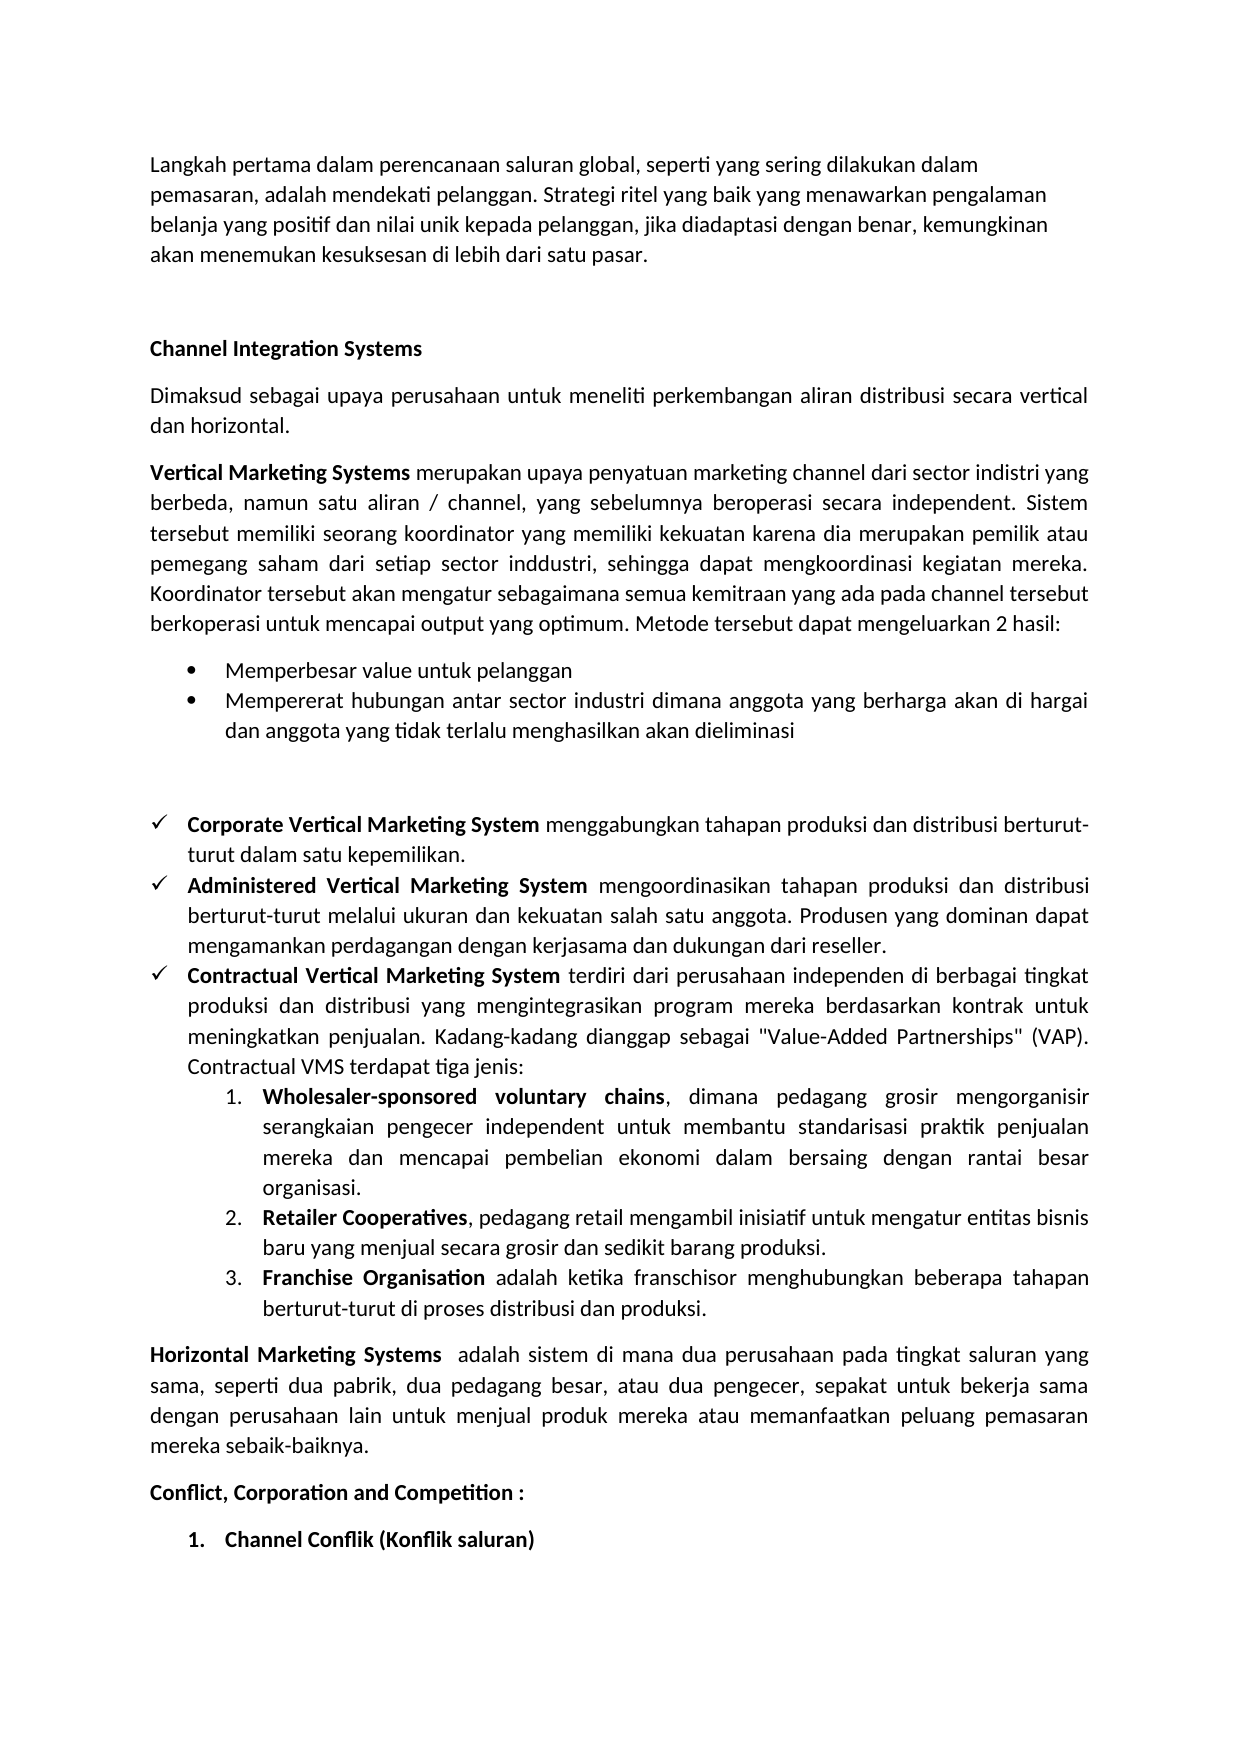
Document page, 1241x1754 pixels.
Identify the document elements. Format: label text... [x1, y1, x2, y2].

list Corporate Vertical Marketing System menggabungkan tahapan produksi dan distribusi berturut-turut dalam satu kepemilikan. [150, 810, 1090, 869]
text Conflict, Corporation and Competition : [150, 1478, 1090, 1506]
list Wholesaler-sponsored voluntary chains, dimana pedagang grosir mengorganisir serangkaian pengecer independent untuk membantu standarisasi praktik penjualan mereka dan mencapai pembelian ekonomi dalam bersaing dengan rantai besar organisasi. [225, 1082, 1090, 1201]
list Mempererat hubungan antar sector industri dimana anggota yang berharga akan di hargai dan anggota yang tidak terlalu menghasilkan akan dieliminasi [187, 686, 1090, 745]
list Retailer Cooperatives, pedagang retail mengambil inisiatif untuk mengatur entitas bisnis baru yang menjual secara grosir dan sedikit barang produksi. [225, 1203, 1090, 1261]
text Dimaksud sebagai upaya perusahaan untuk meneliti perkembangan aliran distribusi secara vertical dan horizontal. [150, 381, 1090, 439]
text Vertical Marketing Systems merupakan upaya penyatuan marketing channel dari sector indistri yang berbeda, namun satu aliran / channel, yang sebelumnya beroperasi secara independent. Sistem tersebut memiliki seorang koordinator yang memiliki kekuatan karena dia merupakan pemilik atau pemegang saham dari setiap sector inddustri, sehingga dapat mengkoordinasi kegiatan mereka. Koordinator tersebut akan mengatur sebagaimana semua kemitraan yang ada pada channel tersebut berkoperasi untuk mencapai output yang optimum. Metode tersebut dapat mengeluarkan 2 hasil: [150, 458, 1090, 637]
list Memperbesar value untuk pelanggan [187, 656, 1090, 684]
text Horizontal Marketing Systems adalah sistem di mana dua perusahaan pada tingkat saluran yang sama, seperti dua pabrik, dua pedagang besar, atau dua pengecer, sepakat untuk bekerja sama dengan perusahaan lain untuk menjual produk mereka atau memanfaatkan peluang pemasaran mereka sebaik-baiknya. [150, 1341, 1090, 1459]
list Administered Vertical Marketing System mengoordinasikan tahapan produksi dan distribusi berturut-turut melalui ukuran dan kekuatan salah satu anggota. Produsen yang dominan dapat mengamankan perdagangan dengan kerjasama dan dukungan dari reseller. [150, 871, 1090, 959]
text Langkah pertama dalam perencanaan saluran global, seperti yang sering dilakukan dalam pemasaran, adalah mendekati pelanggan. Strategi ritel yang baik yang menawarkan pengalaman belanja yang positif dan nilai unik kepada pelanggan, jika diadaptasi dengan benar, kemungkinan akan menemukan kesuksesan di lebih dari satu pasar. [150, 150, 1090, 269]
text Channel Integration Systems [150, 334, 1090, 362]
list Franchise Organisation adalah ketika franschisor menghubungkan beberapa tahapan berturut-turut di proses distribusi dan produksi. [225, 1263, 1090, 1322]
list Contractual Vertical Marketing System terdiri dari perusahaan independen di berbagai tingkat produksi dan distribusi yang mengintegrasikan program mereka berdasarkan kontrak untuk meningkatkan penjualan. Kadang-kadang dianggap sebagai "Value-Added Partnerships" (VAP). Contractual VMS terdapat tiga jenis: [150, 961, 1090, 1080]
list Channel Conflik (Konflik saluran) [187, 1525, 1090, 1553]
